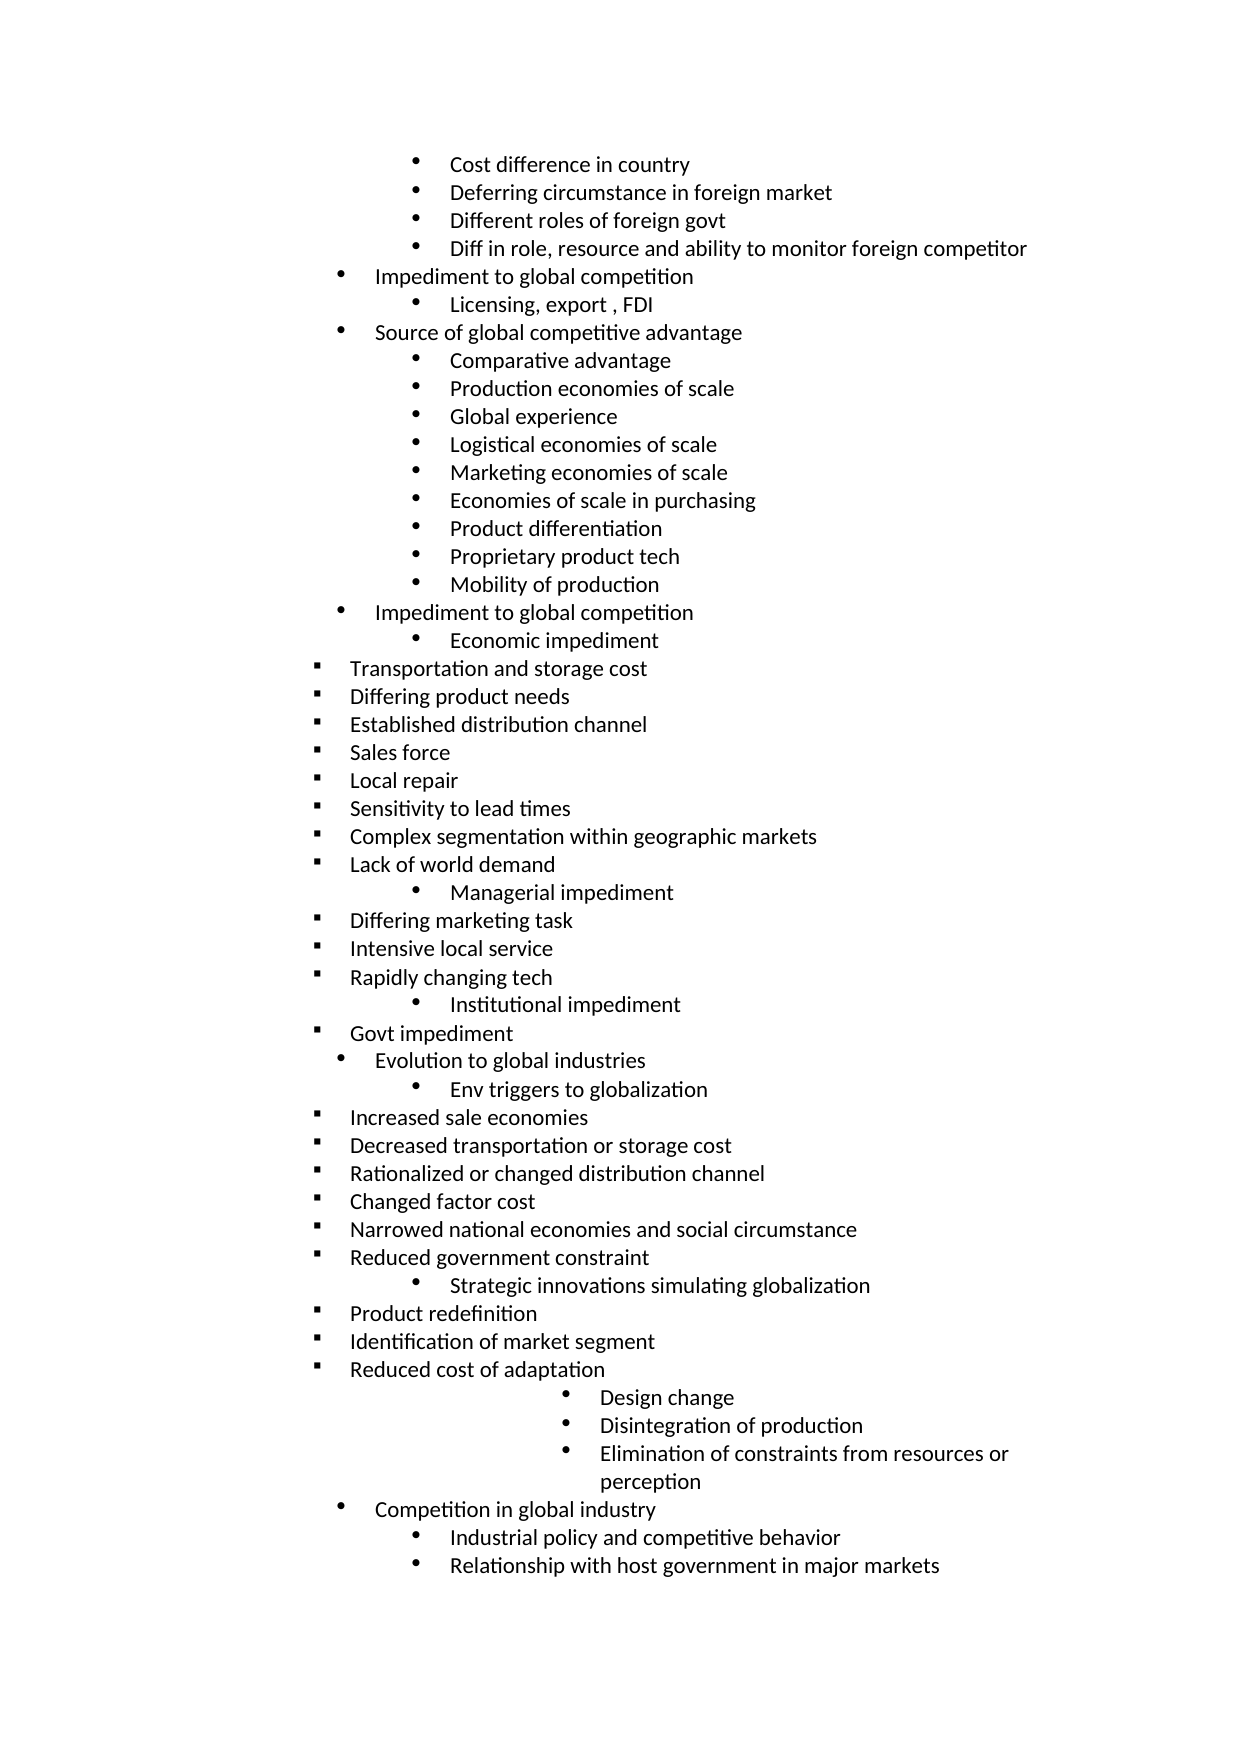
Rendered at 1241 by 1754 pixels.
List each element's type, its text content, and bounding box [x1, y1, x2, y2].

list Complex segmentation within geographic markets [312, 822, 1090, 851]
list Lack of world demand [312, 851, 1090, 878]
list Sensitivity to lead times [312, 794, 1090, 822]
list Strategic innovations simulating globalization [412, 1271, 1090, 1299]
list Decreased transportation or storage cost [312, 1131, 1090, 1159]
list Intensive local service [312, 934, 1090, 963]
list Diff in role, resource and ability to monitor foreign competitor [412, 234, 1090, 262]
list Product redefinition [312, 1299, 1090, 1327]
list Managerial impediment [412, 878, 1090, 907]
list Transportation and storage cost [312, 654, 1090, 682]
list Economic impediment [412, 626, 1090, 654]
list Deferring circumstance in foreign market [412, 178, 1090, 206]
list Reduced government constraint [312, 1243, 1090, 1271]
list Local repair [312, 766, 1090, 794]
list Elimination of constraints from resources or perception [562, 1439, 1090, 1495]
list Source of global competitive advantage [337, 318, 1090, 346]
list Product differentiation [412, 514, 1090, 542]
list Mobility of production [412, 570, 1090, 598]
list Licensing, export , FDI [412, 290, 1090, 318]
list Env triggers to globalization [412, 1075, 1090, 1103]
list Changed factor cost [312, 1187, 1090, 1215]
list Narrowed national economies and social circumstance [312, 1215, 1090, 1243]
list Increased sale economies [312, 1103, 1090, 1131]
list Rationalized or changed distribution channel [312, 1159, 1090, 1187]
list Marketing economies of scale [412, 458, 1090, 486]
list Impediment to global competition [337, 598, 1090, 626]
list Established distribution channel [312, 710, 1090, 738]
list Impediment to global competition [337, 262, 1090, 290]
list Evolution to global industries [337, 1047, 1090, 1075]
list Cost difference in country [412, 150, 1090, 178]
list Identification of market segment [312, 1327, 1090, 1355]
list Govt impediment [312, 1019, 1090, 1047]
list Production economies of scale [412, 374, 1090, 402]
list Differing marketing task [312, 907, 1090, 934]
list Rapidly changing tech [312, 963, 1090, 991]
list Economies of scale in purchasing [412, 486, 1090, 514]
list Relationship with host government in major markets [412, 1551, 1090, 1579]
list Industrial policy and competitive behavior [412, 1523, 1090, 1551]
list Global experience [412, 402, 1090, 430]
list Sales force [312, 738, 1090, 766]
list Design change [562, 1383, 1090, 1411]
list Comparative advantage [412, 346, 1090, 374]
list Logistical economies of scale [412, 430, 1090, 458]
list Proprietary product tech [412, 542, 1090, 570]
list Institutional impediment [412, 991, 1090, 1019]
list Competition in global industry [337, 1495, 1090, 1523]
list Disintegration of production [562, 1411, 1090, 1439]
list Different roles of foreign govt [412, 206, 1090, 234]
list Differing product needs [312, 682, 1090, 710]
list Reduced cost of adaptation [312, 1355, 1090, 1383]
